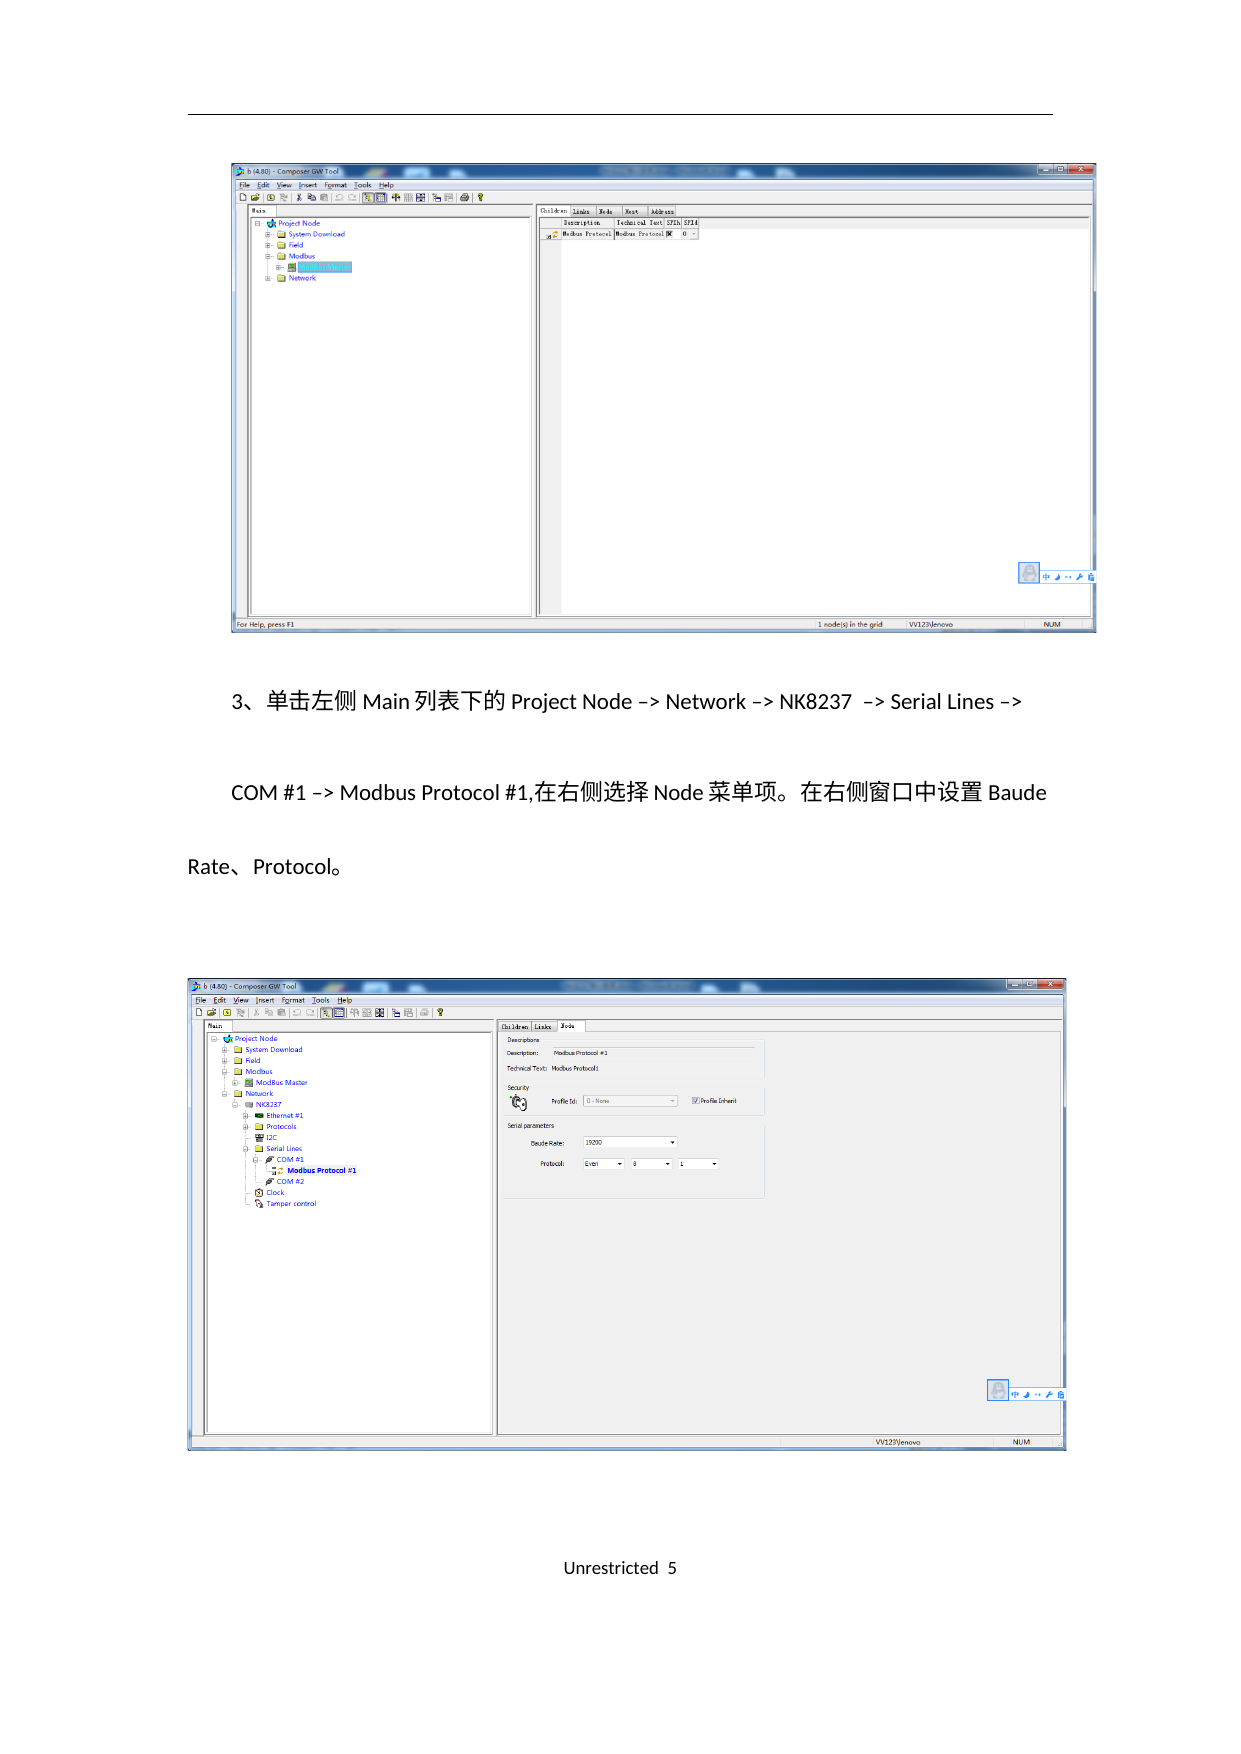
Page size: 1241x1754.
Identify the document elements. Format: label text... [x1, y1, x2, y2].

text COM #1 –> Modbus Protocol #1,在右侧选择Node菜单项。在右侧窗口中设置Baude Rate、Protocol。 [187, 758, 1053, 978]
text 3、单击左侧Main列表下的Project Node –> Network –> NK8237 –> Serial Lines –> [187, 667, 1053, 732]
picture [187, 978, 1067, 1451]
picture [231, 163, 1097, 633]
